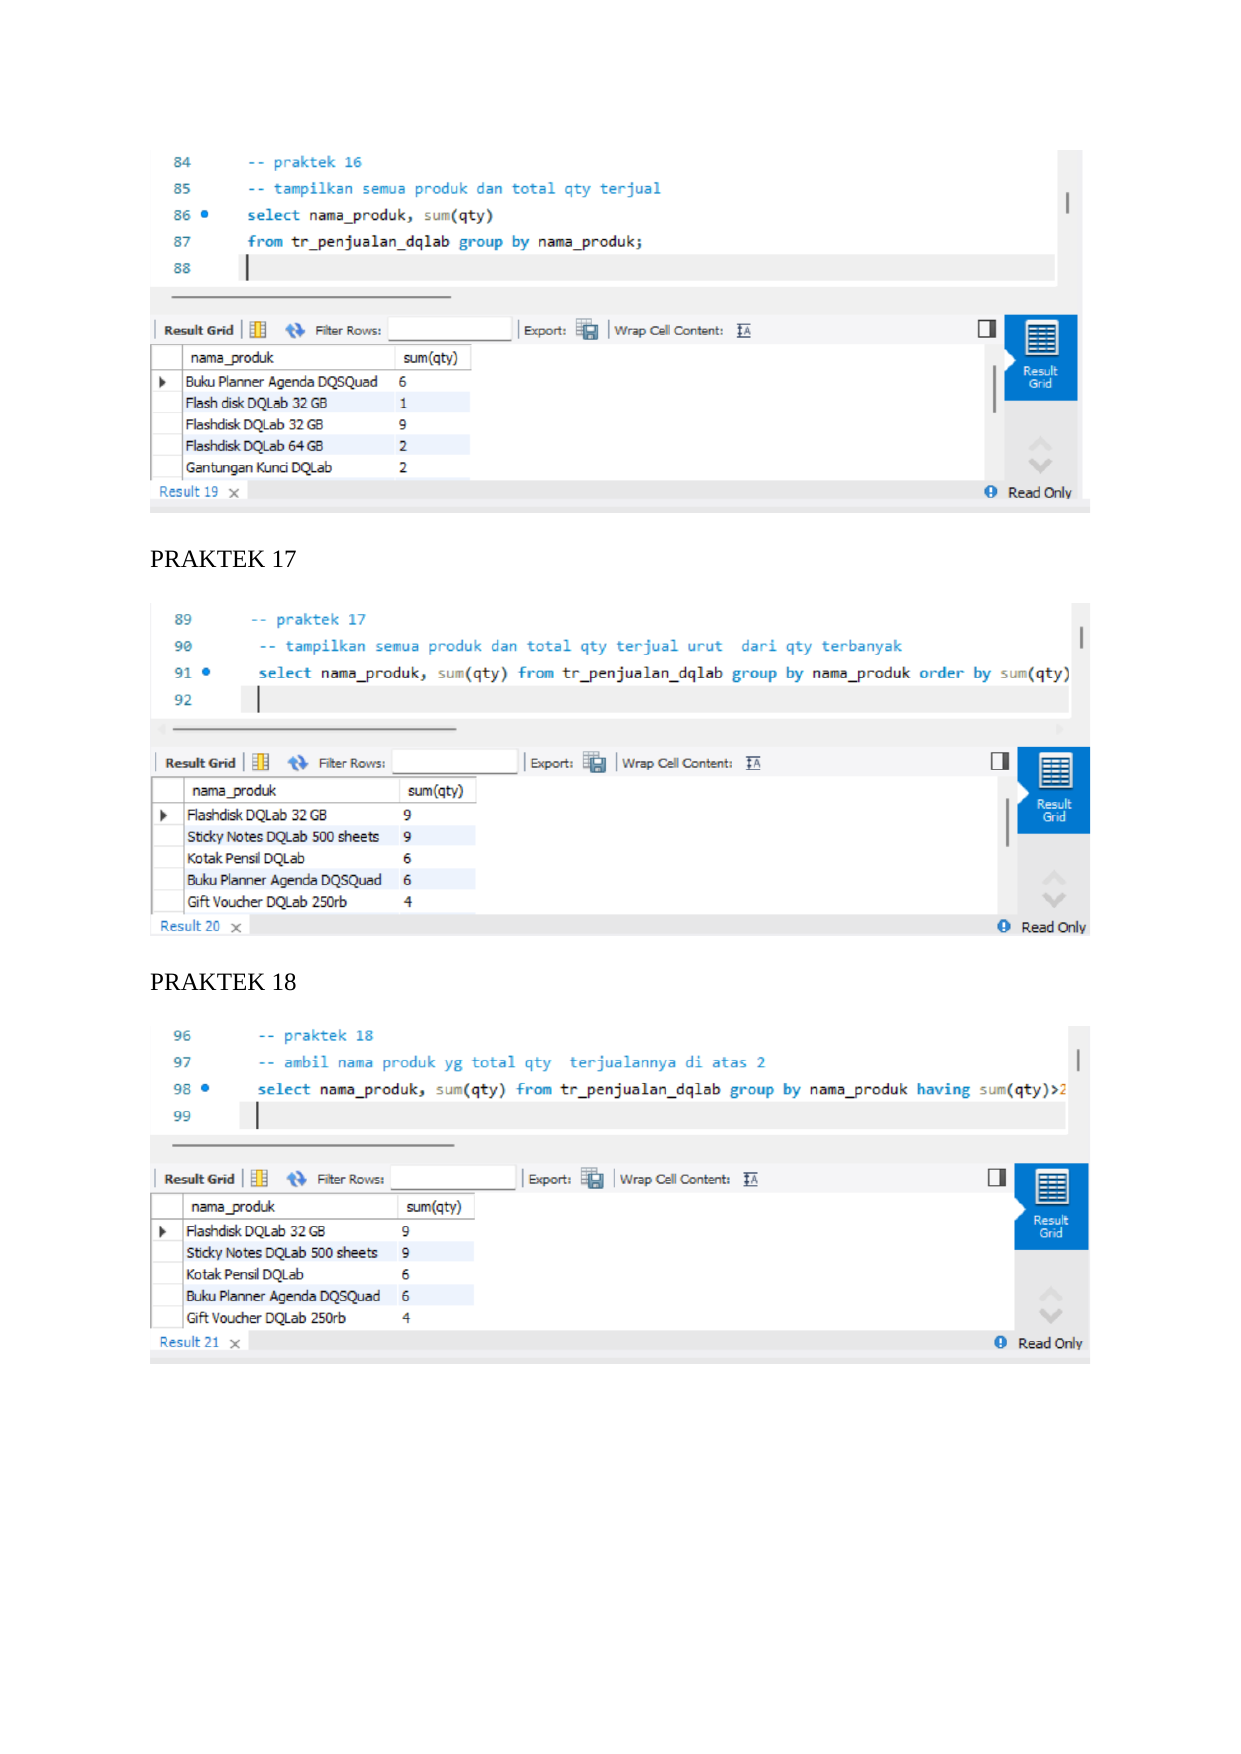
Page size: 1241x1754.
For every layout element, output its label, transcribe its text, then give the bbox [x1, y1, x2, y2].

text PRAKTEK 18 [150, 967, 1090, 996]
picture [150, 603, 1091, 936]
text PRAKTEK 17 [150, 544, 1090, 573]
picture [150, 150, 1091, 513]
picture [150, 1026, 1091, 1364]
